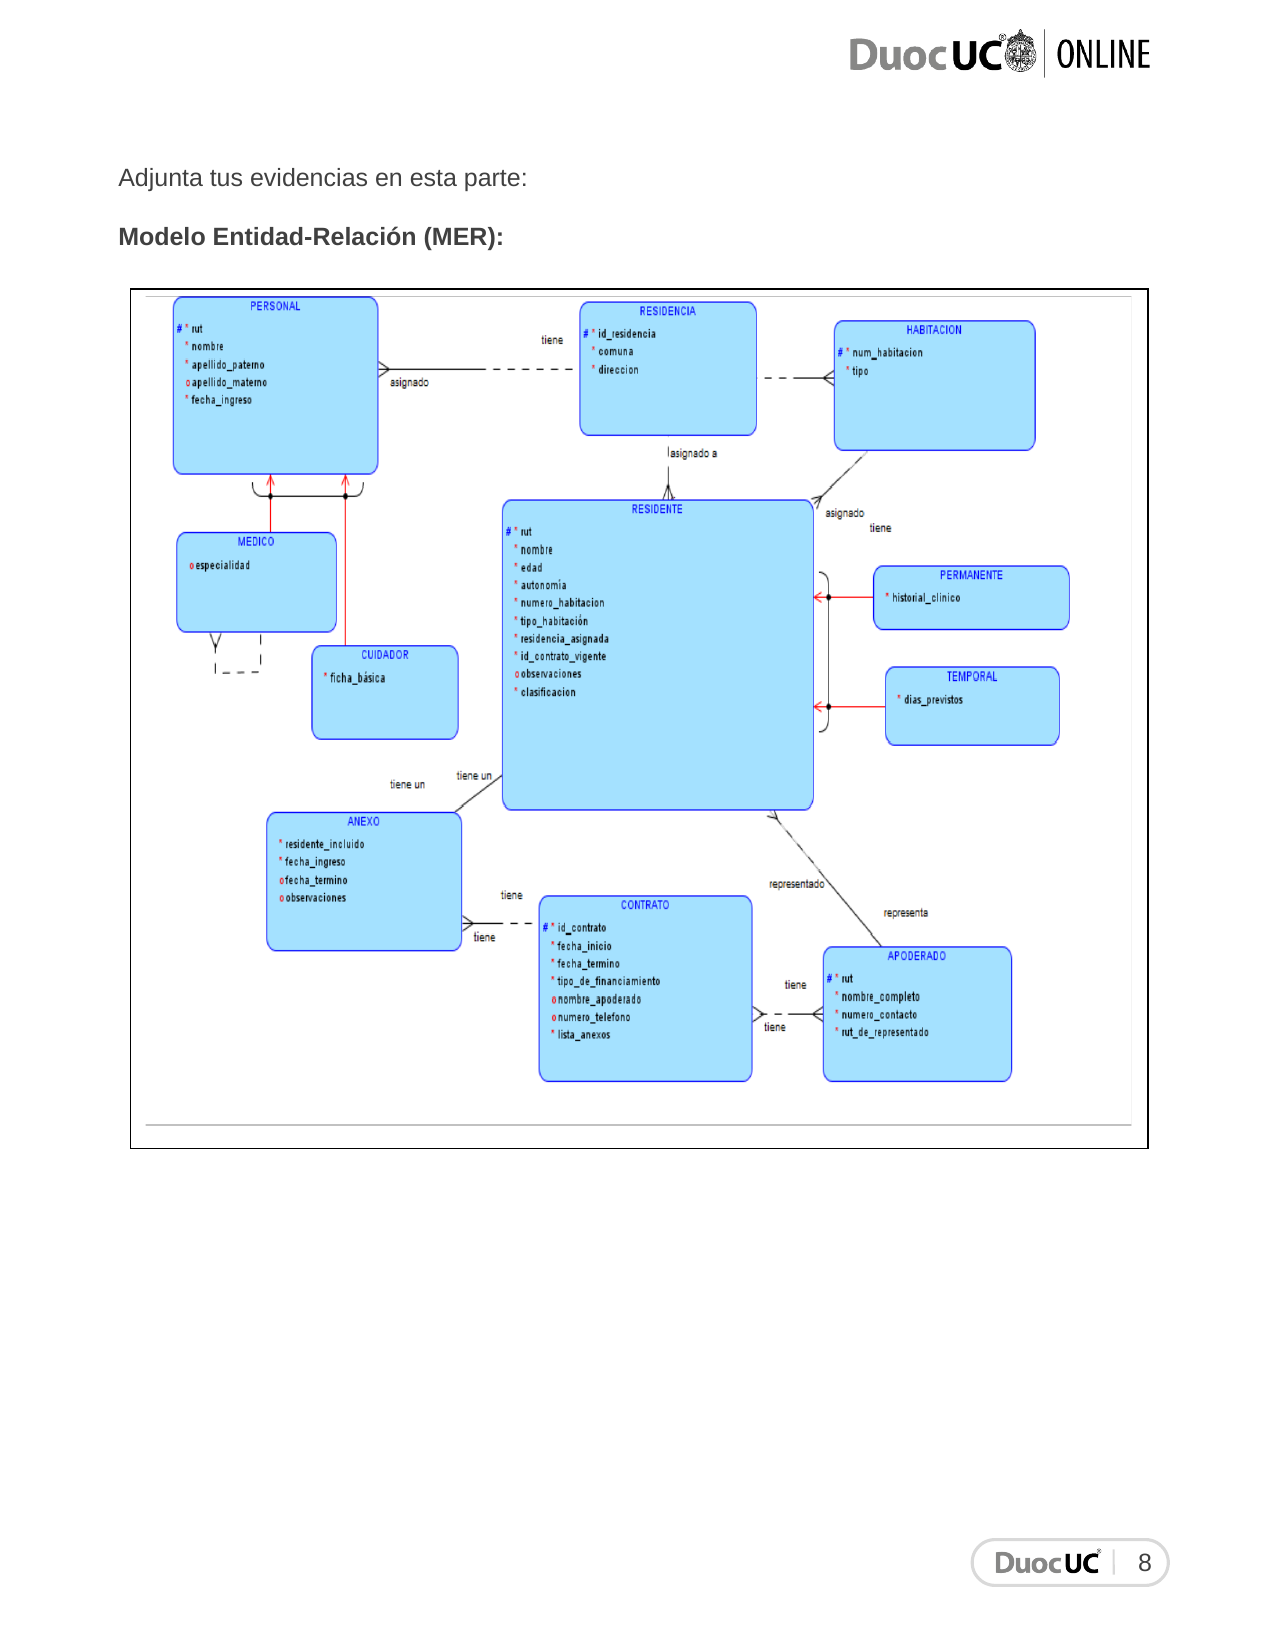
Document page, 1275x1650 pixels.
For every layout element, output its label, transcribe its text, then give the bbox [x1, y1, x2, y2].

text Modelo Entidad-Relación (MER): [118, 222, 1152, 251]
picture [982, 1542, 1115, 1583]
picture [830, 3, 1170, 96]
picture [145, 296, 1132, 1126]
text Adjunta tus evidencias en esta parte: [118, 162, 1152, 191]
